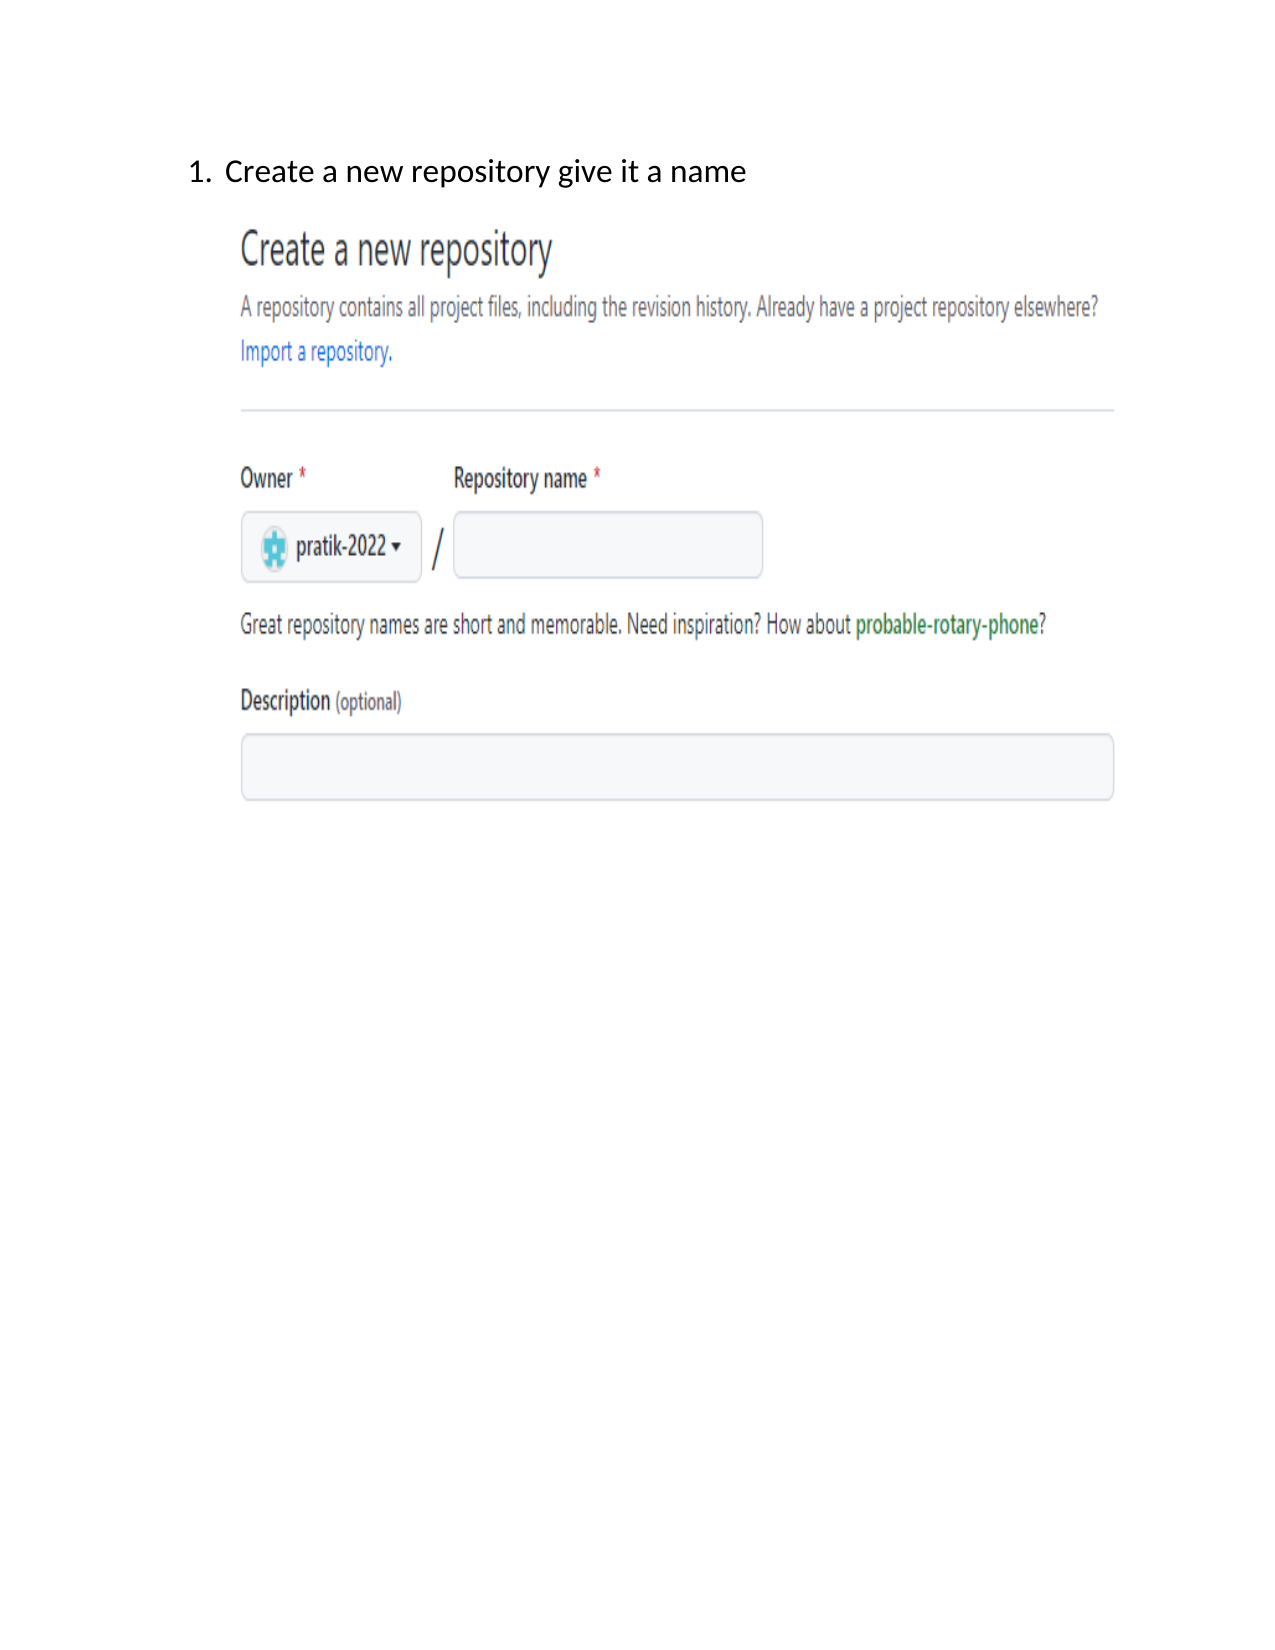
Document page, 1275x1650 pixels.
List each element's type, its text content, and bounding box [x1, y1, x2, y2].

picture [225, 195, 1200, 829]
